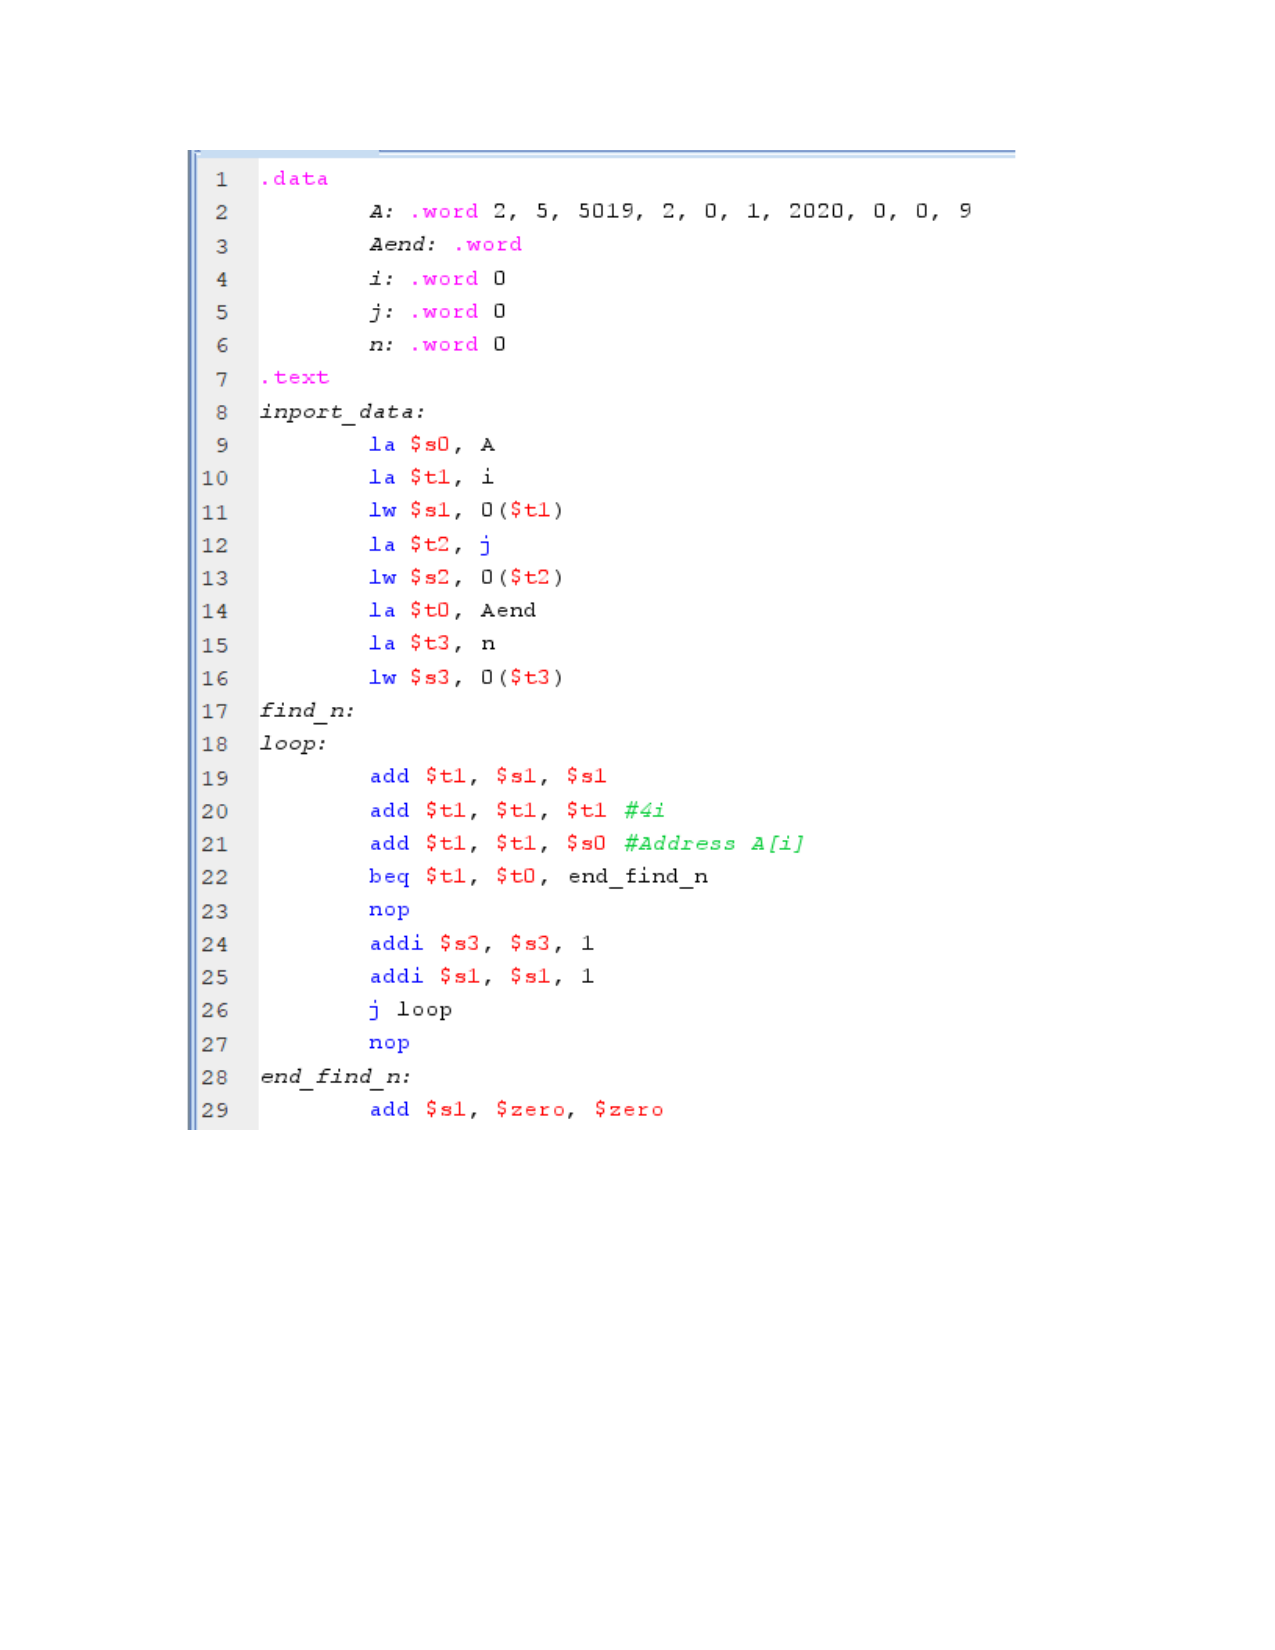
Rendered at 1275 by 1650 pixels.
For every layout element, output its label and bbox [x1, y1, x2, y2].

picture [187, 150, 1016, 1130]
